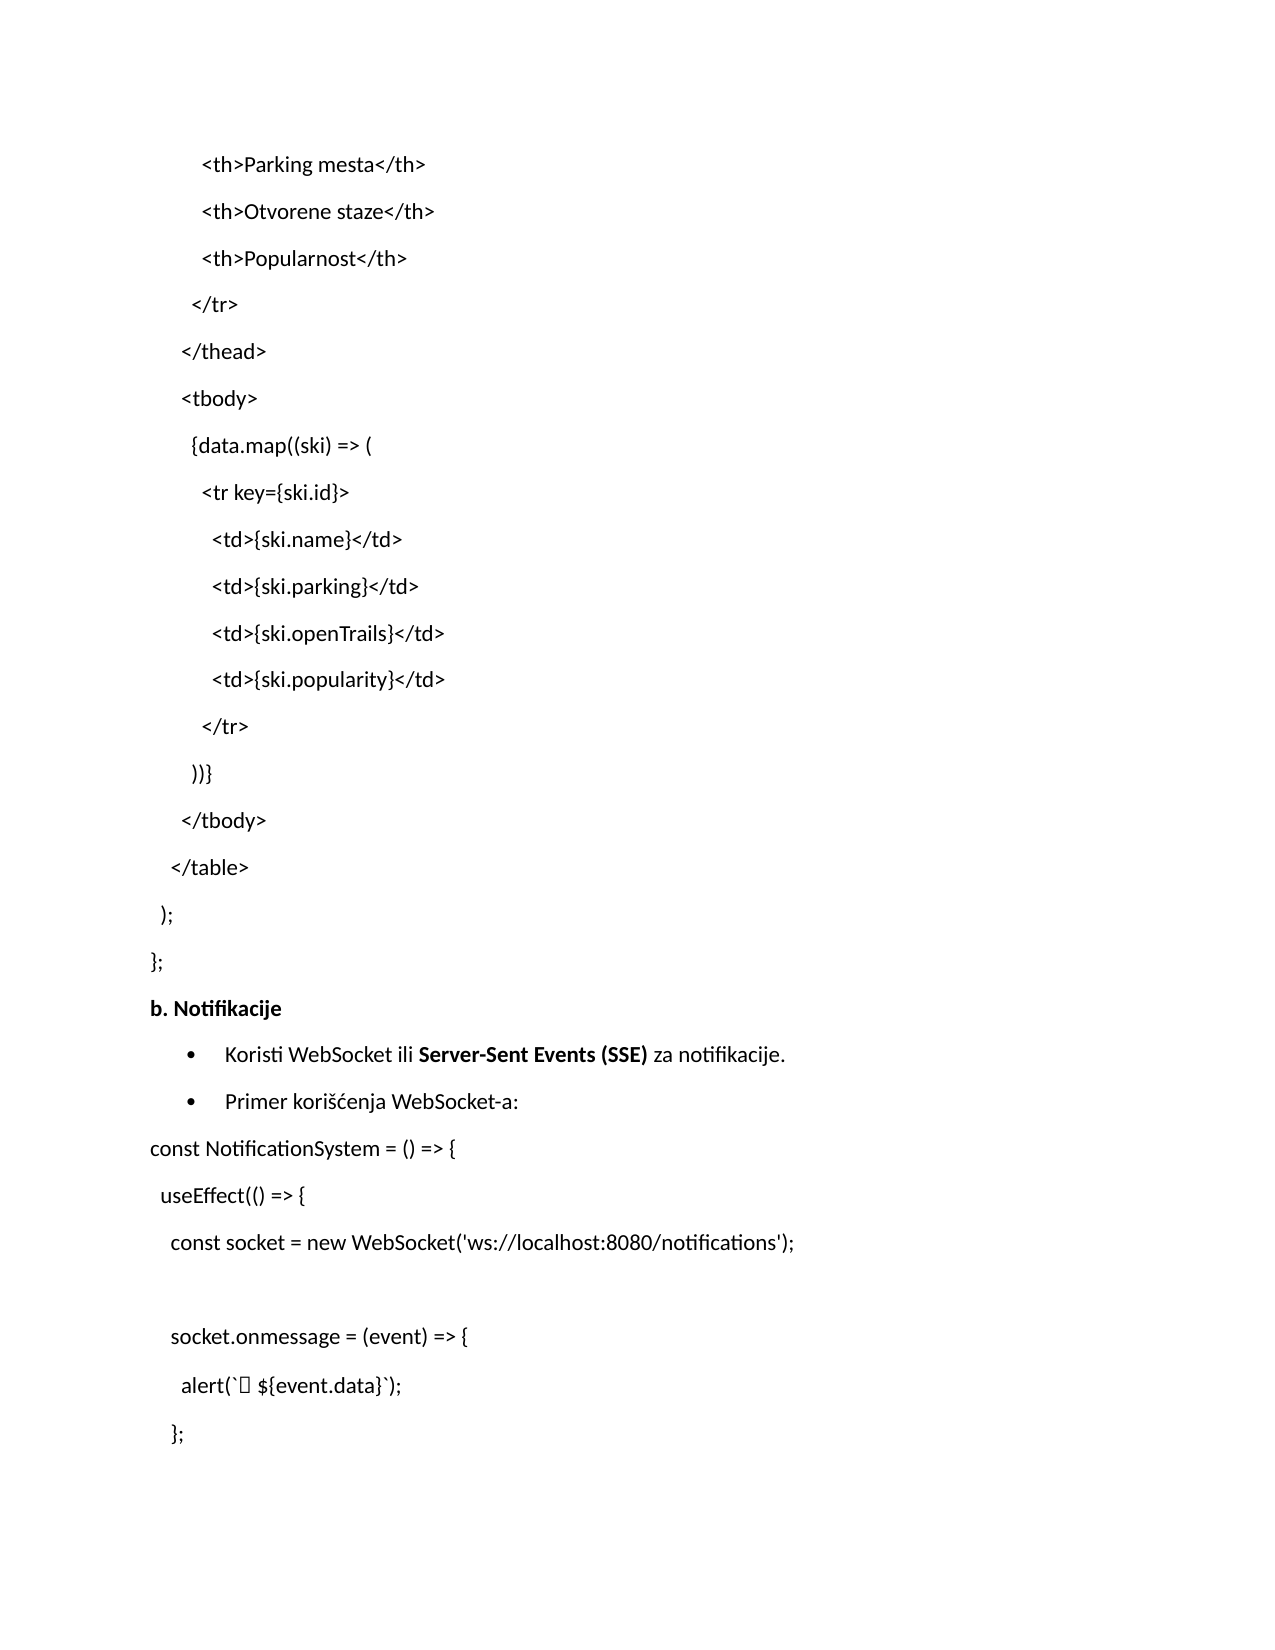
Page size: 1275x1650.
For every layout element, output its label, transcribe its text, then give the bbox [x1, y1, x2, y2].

text socket.onmessage = (event) => { [150, 1322, 1125, 1350]
text }; [150, 947, 1125, 975]
text ); [150, 900, 1125, 928]
text ))} [150, 759, 1125, 787]
text <td>{ski.openTrails}</td> [150, 619, 1125, 647]
text <tbody> [150, 384, 1125, 412]
text </tr> [150, 712, 1125, 741]
text <tr key={ski.id}> [150, 478, 1125, 506]
text useEffect(() => { [150, 1181, 1125, 1209]
text <th>Popularnost</th> [150, 244, 1125, 272]
text const NotificationSystem = () => { [150, 1134, 1125, 1162]
text <td>{ski.parking}</td> [150, 572, 1125, 600]
text <td>{ski.popularity}</td> [150, 666, 1125, 694]
text }; [150, 1419, 1125, 1447]
text </tr> [150, 291, 1125, 319]
text </tbody> [150, 806, 1125, 834]
text <td>{ski.name}</td> [150, 525, 1125, 553]
text <th>Parking mesta</th> [150, 150, 1125, 178]
text {data.map((ski) => ( [150, 431, 1125, 459]
text </thead> [150, 337, 1125, 366]
text <th>Otvorene staze</th> [150, 197, 1125, 225]
text </table> [150, 853, 1125, 881]
list Koristi WebSocket ili Server-Sent Events (SSE) za notifikacije. [187, 1041, 1125, 1069]
text const socket = new WebSocket('ws://localhost:8080/notifications'); [150, 1228, 1125, 1256]
list Primer korišćenja WebSocket-a: [187, 1087, 1125, 1116]
text alert(`🔔 ${event.data}`); [150, 1369, 1125, 1400]
text b. Notifikacije [150, 994, 1125, 1022]
